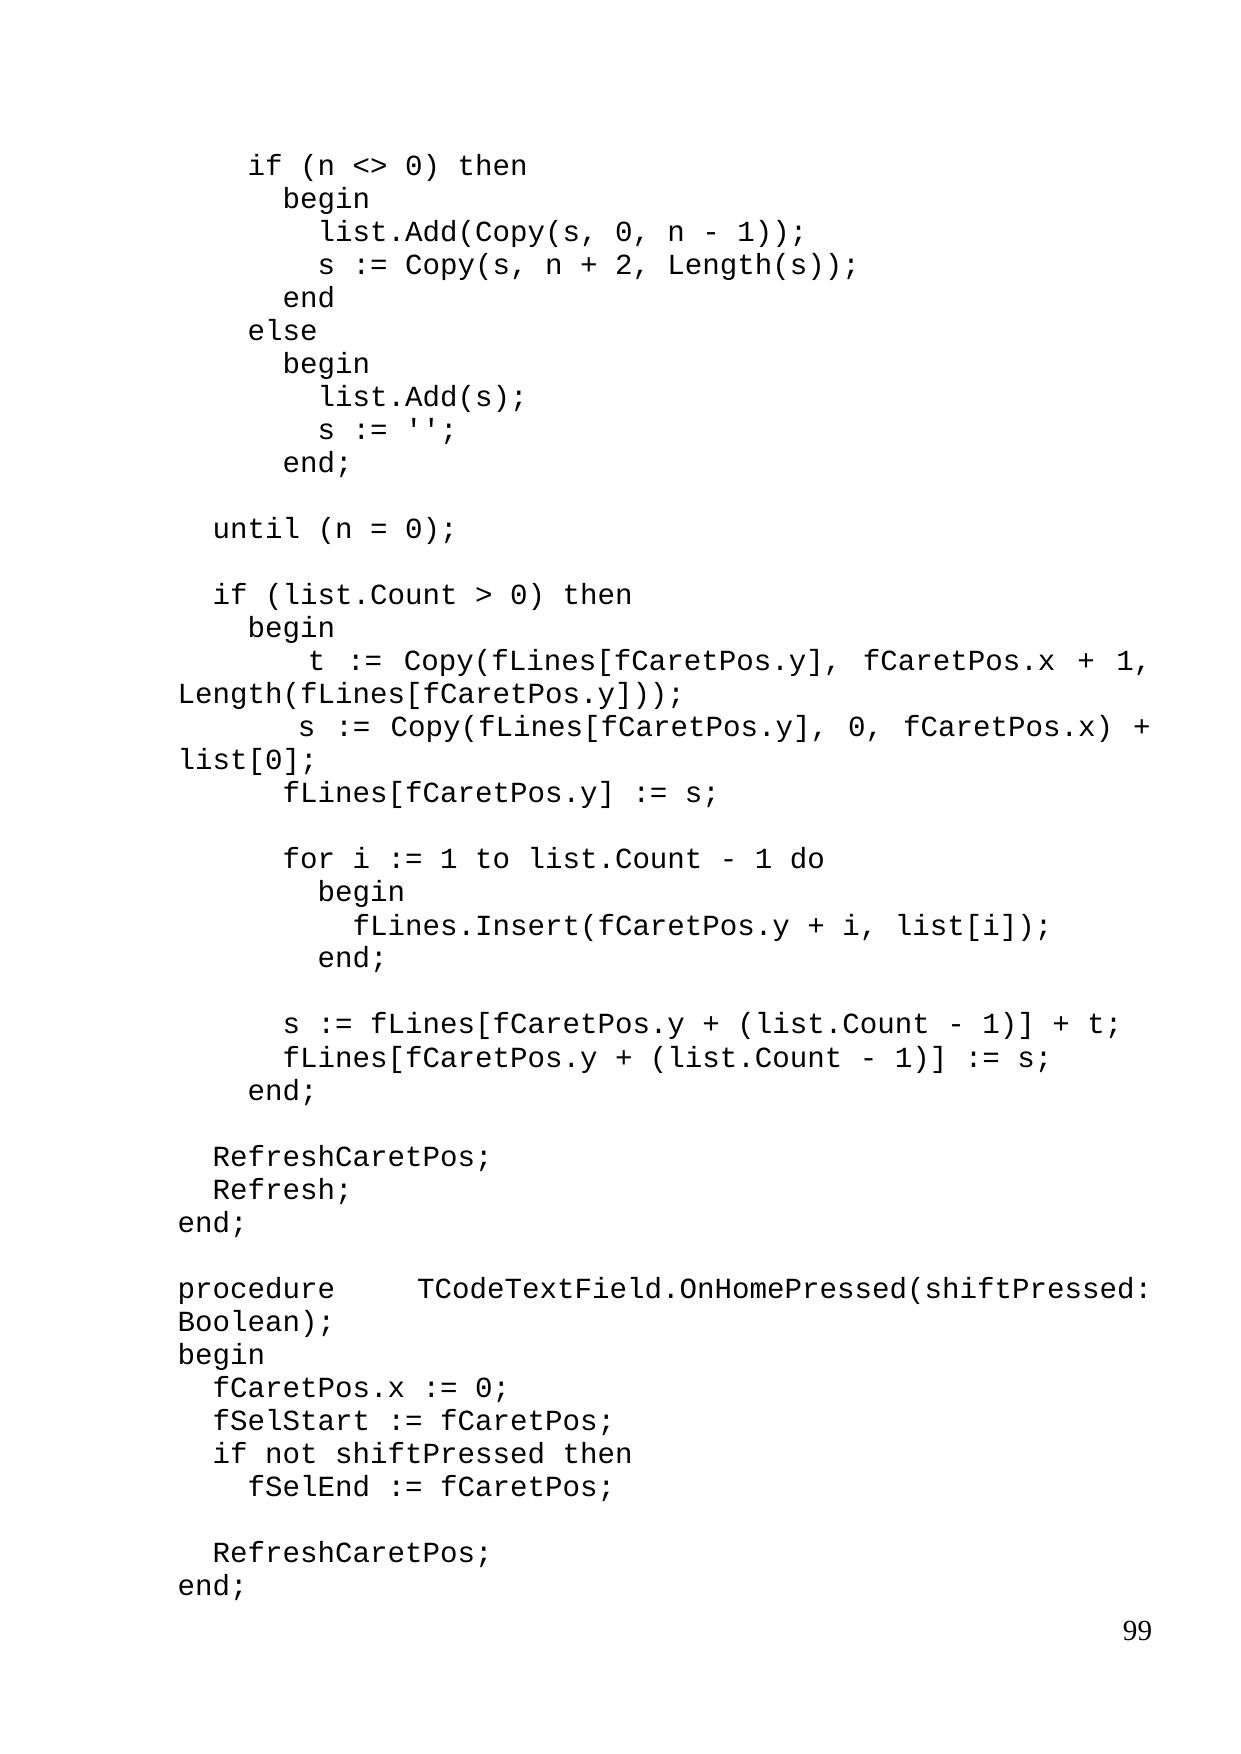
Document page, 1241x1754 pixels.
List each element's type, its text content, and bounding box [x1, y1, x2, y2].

text end [177, 283, 1152, 316]
text until (n = 0); [177, 514, 1152, 547]
text begin [177, 184, 1152, 217]
text s := Copy(s, n + 2, Length(s)); [177, 250, 1152, 283]
text if (n <> 0) then [177, 151, 1152, 184]
text end; [177, 448, 1152, 481]
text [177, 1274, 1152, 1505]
text list.Add(Copy(s, 0, n - 1)); [177, 217, 1152, 250]
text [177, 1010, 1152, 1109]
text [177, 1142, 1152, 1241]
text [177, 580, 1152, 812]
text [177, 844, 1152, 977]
text else [177, 316, 1152, 349]
text s := ''; [177, 415, 1152, 448]
text list.Add(s); [177, 382, 1152, 415]
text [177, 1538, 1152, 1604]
text begin [177, 349, 1152, 382]
